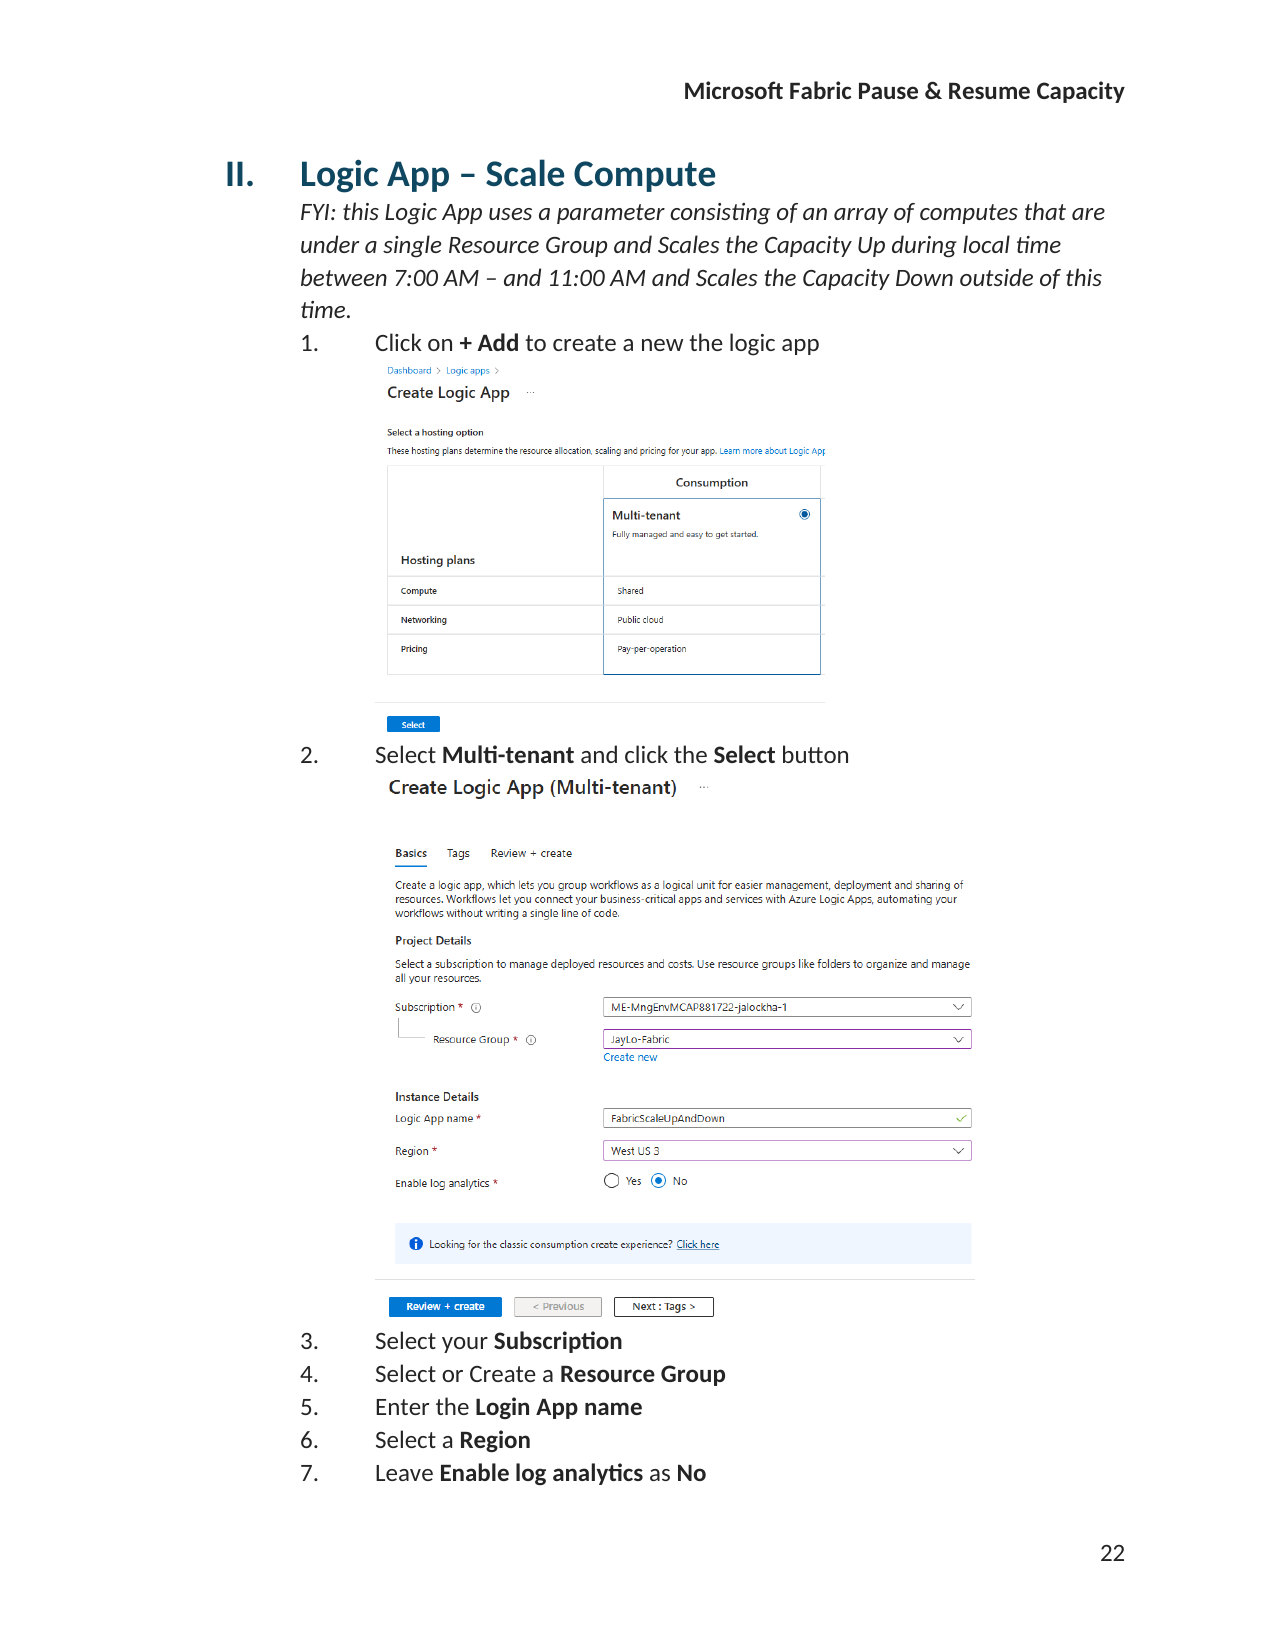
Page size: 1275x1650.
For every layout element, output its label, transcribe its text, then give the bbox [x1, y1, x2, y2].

picture [375, 360, 826, 737]
list Select a Region [300, 1424, 1125, 1454]
list Select Multi-tenant and click the Select button [300, 739, 1125, 770]
list Select or Create a Resource Group [300, 1358, 1125, 1388]
list Leave Enable log analytics as No [300, 1457, 1125, 1487]
picture [375, 772, 976, 1323]
list Click on + Add to create a new the logic app [300, 327, 1125, 358]
list Select your Subscription [300, 1325, 1125, 1356]
list FYI: this Logic App uses a parameter consisting of an array of computes that are under a single Resource Group and Scales the Capacity Up during local time between 7:00 AM – and 11:00 AM and Scales the Capacity Down outside of this time. [300, 196, 1125, 325]
list Enter the Login App name [300, 1391, 1125, 1421]
subtitle Logic App – Scale Compute [225, 150, 1125, 196]
